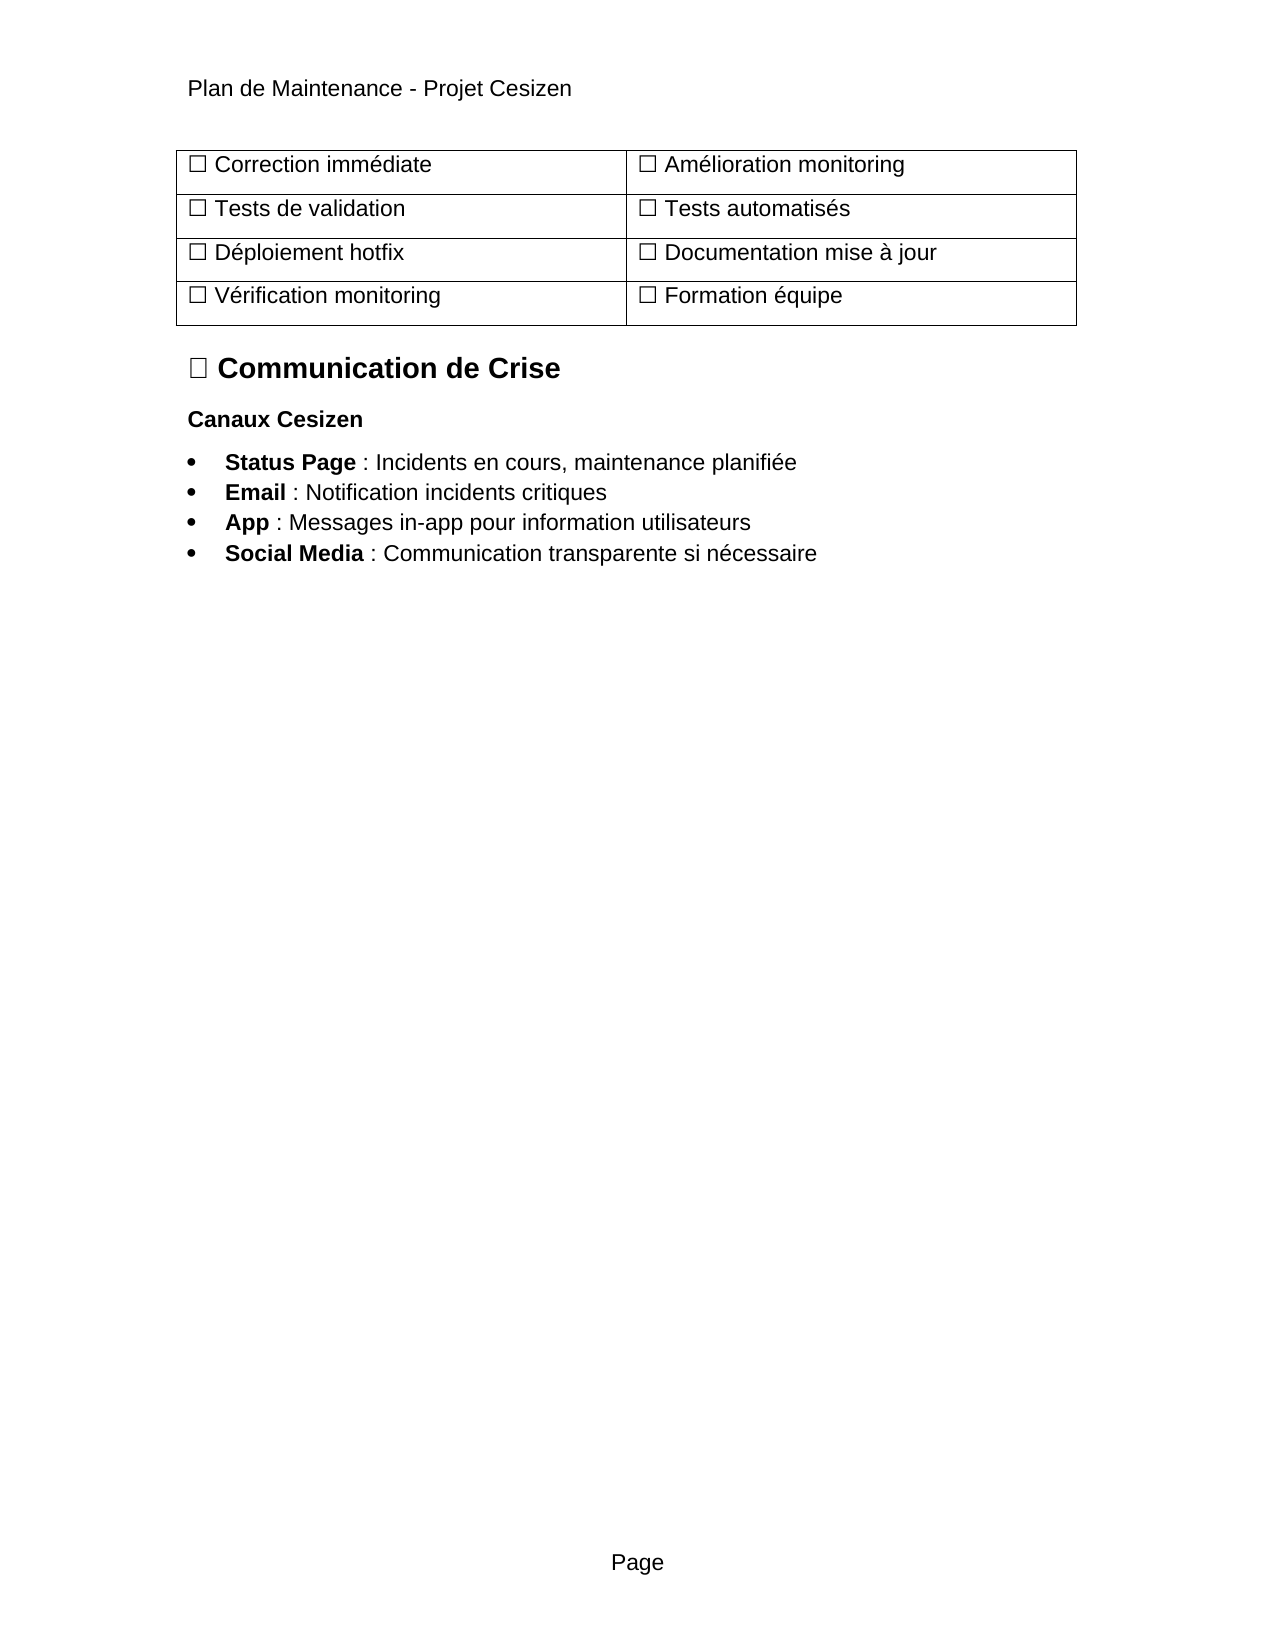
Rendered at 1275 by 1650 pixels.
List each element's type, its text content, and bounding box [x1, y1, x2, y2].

list Email : Notification incidents critiques [187, 479, 1087, 506]
table_cell ☐ Amélioration monitoring [627, 151, 1076, 194]
table_cell ☐ Tests de validation [177, 195, 626, 237]
table_cell ☐ Formation équipe [627, 282, 1076, 325]
table_cell ☐ Déploiement hotfix [177, 239, 626, 281]
list Status Page : Incidents en cours, maintenance planifiée [187, 449, 1087, 475]
table_cell ☐ Documentation mise à jour [627, 239, 1076, 281]
table_cell ☐ Correction immédiate [177, 151, 626, 194]
text 🔄 Communication de Crise [187, 351, 1087, 384]
table_cell ☐ Tests automatisés [627, 195, 1076, 237]
table_cell ☐ Vérification monitoring [177, 282, 626, 325]
text Canaux Cesizen [187, 406, 1087, 433]
list Social Media : Communication transparente si nécessaire [187, 539, 1087, 566]
list App : Messages in-app pour information utilisateurs [187, 509, 1087, 536]
